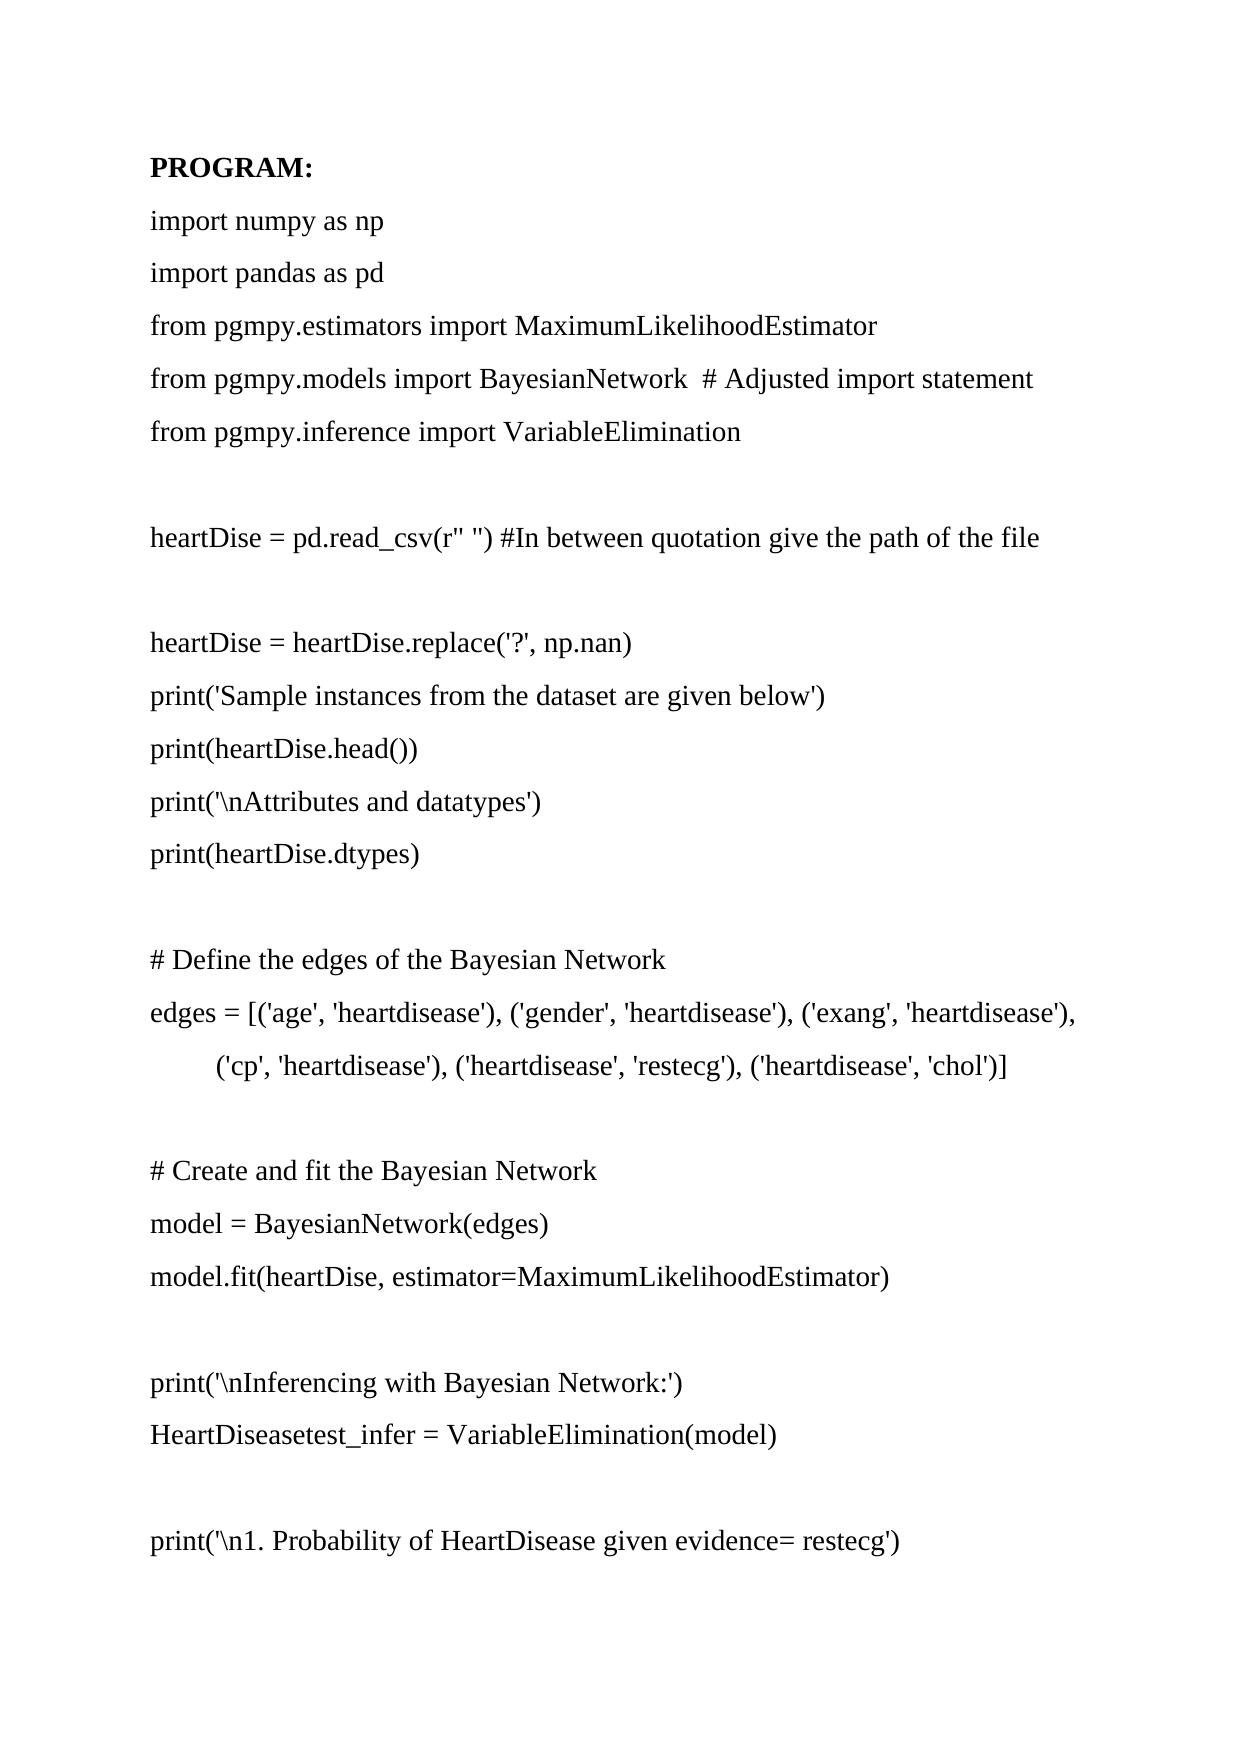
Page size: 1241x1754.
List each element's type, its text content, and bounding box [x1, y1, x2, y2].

text print(heartDise.dtypes) [150, 837, 1090, 870]
text # Create and fit the Bayesian Network [150, 1153, 1090, 1187]
text heartDise = pd.read_csv(r" ") #In between quotation give the path of the file [150, 520, 1090, 553]
text from pgmpy.estimators import MaximumLikelihoodEstimator [150, 308, 1090, 342]
text print('Sample instances from the dataset are given below') [150, 678, 1090, 712]
text print('\nAttributes and datatypes') [150, 784, 1090, 817]
text edges = [('age', 'heartdisease'), ('gender', 'heartdisease'), ('exang', 'heartdisease'), [150, 995, 1090, 1028]
text ('cp', 'heartdisease'), ('heartdisease', 'restecg'), ('heartdisease', 'chol')] [150, 1048, 1090, 1081]
text # Define the edges of the Bayesian Network [150, 942, 1090, 976]
text print('\n1. Probability of HeartDisease given evidence= restecg') [150, 1523, 1090, 1557]
text print('\nInferencing with Bayesian Network:') [150, 1365, 1090, 1398]
text print(heartDise.head()) [150, 731, 1090, 764]
text model = BayesianNetwork(edges) [150, 1206, 1090, 1240]
text HeartDiseasetest_infer = VariableElimination(model) [150, 1417, 1090, 1451]
text from pgmpy.inference import VariableElimination [150, 414, 1090, 448]
text from pgmpy.models import BayesianNetwork # Adjusted import statement [150, 361, 1090, 395]
text import numpy as np [150, 203, 1090, 236]
text heartDise = heartDise.replace('?', np.nan) [150, 625, 1090, 659]
text PROGRAM: [150, 150, 1090, 183]
text model.fit(heartDise, estimator=MaximumLikelihoodEstimator) [150, 1259, 1090, 1293]
text import pandas as pd [150, 256, 1090, 289]
